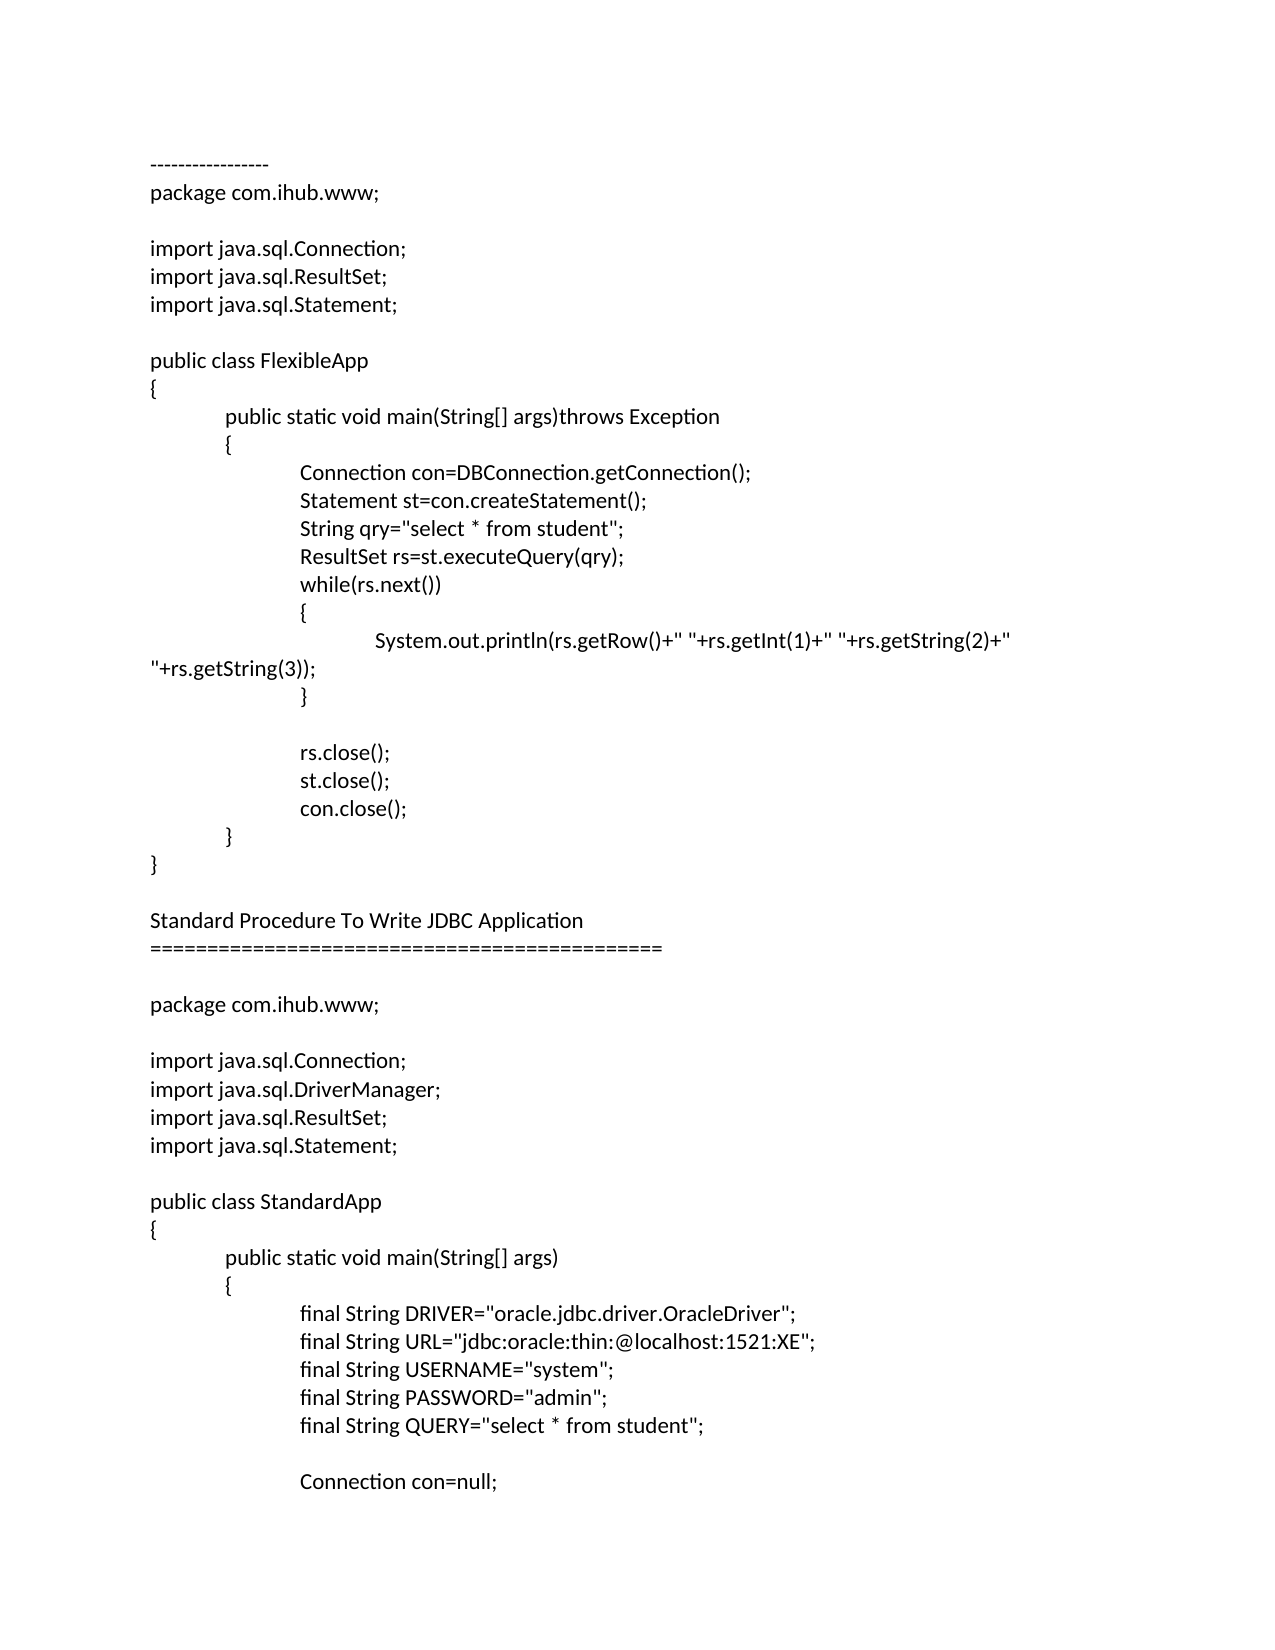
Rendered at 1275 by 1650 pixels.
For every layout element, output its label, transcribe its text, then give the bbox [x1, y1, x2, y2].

text public static void main(String[] args)throws Exception [150, 402, 1125, 430]
text public class FlexibleApp [150, 346, 1125, 374]
text ResultSet rs=st.executeQuery(qry); [150, 542, 1125, 570]
text final String URL="jdbc:oracle:thin:@localhost:1521:XE"; [150, 1327, 1125, 1355]
text import java.sql.Statement; [150, 1131, 1125, 1159]
text } [150, 682, 1125, 710]
text { [150, 374, 1125, 402]
text Connection con=DBConnection.getConnection(); [150, 458, 1125, 486]
text package com.ihub.www; [150, 178, 1125, 206]
text import java.sql.Statement; [150, 290, 1125, 318]
text Standard Procedure To Write JDBC Application [150, 907, 1125, 934]
text { [150, 1271, 1125, 1299]
text public class StandardApp [150, 1187, 1125, 1215]
text st.close(); [150, 766, 1125, 794]
text con.close(); [150, 794, 1125, 822]
text final String USERNAME="system"; [150, 1355, 1125, 1383]
text { [150, 598, 1125, 626]
text public static void main(String[] args) [150, 1243, 1125, 1271]
text { [150, 430, 1125, 458]
text import java.sql.Connection; [150, 234, 1125, 262]
text import java.sql.Connection; [150, 1047, 1125, 1075]
text } [150, 822, 1125, 851]
text System.out.println(rs.getRow()+" "+rs.getInt(1)+" "+rs.getString(2)+" "+rs.getString(3)); [150, 626, 1125, 682]
text package com.ihub.www; [150, 991, 1125, 1019]
text import java.sql.DriverManager; [150, 1075, 1125, 1103]
text while(rs.next()) [150, 570, 1125, 598]
text Statement st=con.createStatement(); [150, 486, 1125, 514]
text import java.sql.ResultSet; [150, 262, 1125, 290]
text Connection con=null; [150, 1467, 1125, 1495]
text final String QUERY="select * from student"; [150, 1411, 1125, 1439]
text final String DRIVER="oracle.jdbc.driver.OracleDriver"; [150, 1299, 1125, 1327]
text rs.close(); [150, 738, 1125, 766]
text } [150, 851, 1125, 878]
text { [150, 1215, 1125, 1243]
text String qry="select * from student"; [150, 514, 1125, 542]
text final String PASSWORD="admin"; [150, 1383, 1125, 1411]
text import java.sql.ResultSet; [150, 1103, 1125, 1131]
text ----------------- [150, 150, 1125, 178]
text ============================================= [150, 934, 1125, 963]
